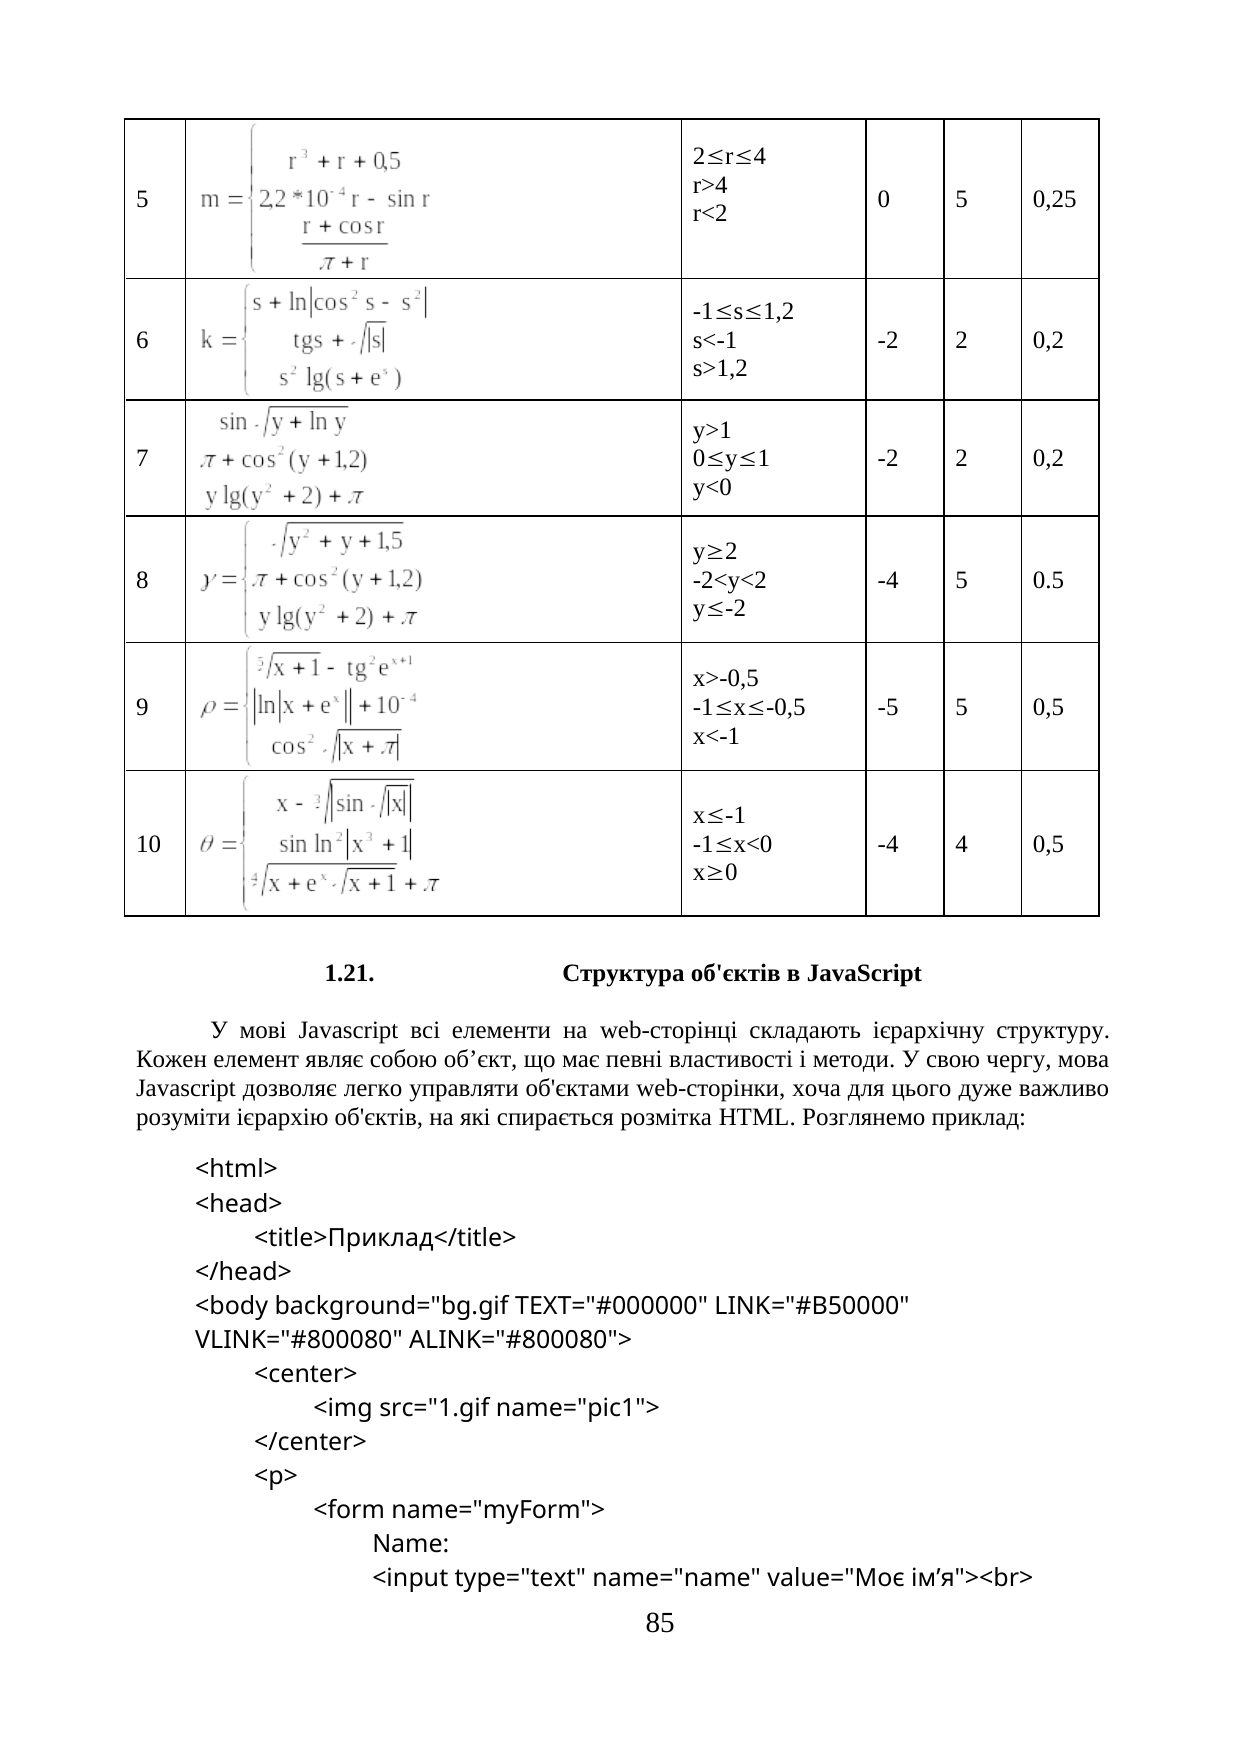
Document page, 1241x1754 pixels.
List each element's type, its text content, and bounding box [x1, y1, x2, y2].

text <form name="myForm"> [195, 1492, 1110, 1526]
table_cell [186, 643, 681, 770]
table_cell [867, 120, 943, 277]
text </center> [195, 1424, 1110, 1458]
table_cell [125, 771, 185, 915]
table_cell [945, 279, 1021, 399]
text <html> [195, 1151, 1110, 1185]
subtitle Структурa об'єктів в Javascript [136, 958, 1110, 987]
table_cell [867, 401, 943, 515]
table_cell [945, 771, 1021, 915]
text <center> [195, 1356, 1110, 1389]
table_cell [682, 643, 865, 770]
text У мові Javascript всі елементи на web-сторінці складають ієрархічну структуру. Кожен елемент являє собою об’єкт, що має певні властивості і методи. У свою чергу, мова Javascript дозволяє легко управляти об'єктами web-сторінки, хоча для цього дуже важливо розуміти ієрархію об'єктів, на які спирається розмітка HTML. Розглянемо приклад: [136, 1015, 1110, 1130]
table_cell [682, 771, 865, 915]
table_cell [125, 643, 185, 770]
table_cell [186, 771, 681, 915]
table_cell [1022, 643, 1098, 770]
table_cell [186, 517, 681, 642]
text <input type="text" name="name" value="Моє ім’я"><br> [195, 1560, 1110, 1594]
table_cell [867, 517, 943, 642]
text <img src="1.gif name="pic1"> [195, 1389, 1110, 1424]
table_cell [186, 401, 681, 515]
text <p> [195, 1458, 1110, 1492]
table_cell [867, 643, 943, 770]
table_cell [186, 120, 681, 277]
text <head> [195, 1185, 1110, 1219]
text Name: [195, 1526, 1110, 1560]
text <body background="bg.gif TEXT="#000000" LINK="#B50000" VLINK="#800080" ALINK="#800080"> [195, 1287, 1110, 1356]
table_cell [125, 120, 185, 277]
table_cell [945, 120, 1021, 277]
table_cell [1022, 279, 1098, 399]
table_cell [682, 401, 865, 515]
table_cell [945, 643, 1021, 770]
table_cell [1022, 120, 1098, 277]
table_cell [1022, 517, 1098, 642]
text </head> [195, 1253, 1110, 1287]
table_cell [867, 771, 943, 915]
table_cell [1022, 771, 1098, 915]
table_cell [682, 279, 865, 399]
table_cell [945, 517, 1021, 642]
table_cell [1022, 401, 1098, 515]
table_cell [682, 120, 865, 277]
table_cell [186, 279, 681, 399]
text <title>Приклад</title> [195, 1219, 1110, 1253]
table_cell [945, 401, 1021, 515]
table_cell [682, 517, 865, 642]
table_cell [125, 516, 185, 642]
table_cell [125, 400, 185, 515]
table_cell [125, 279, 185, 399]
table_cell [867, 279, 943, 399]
